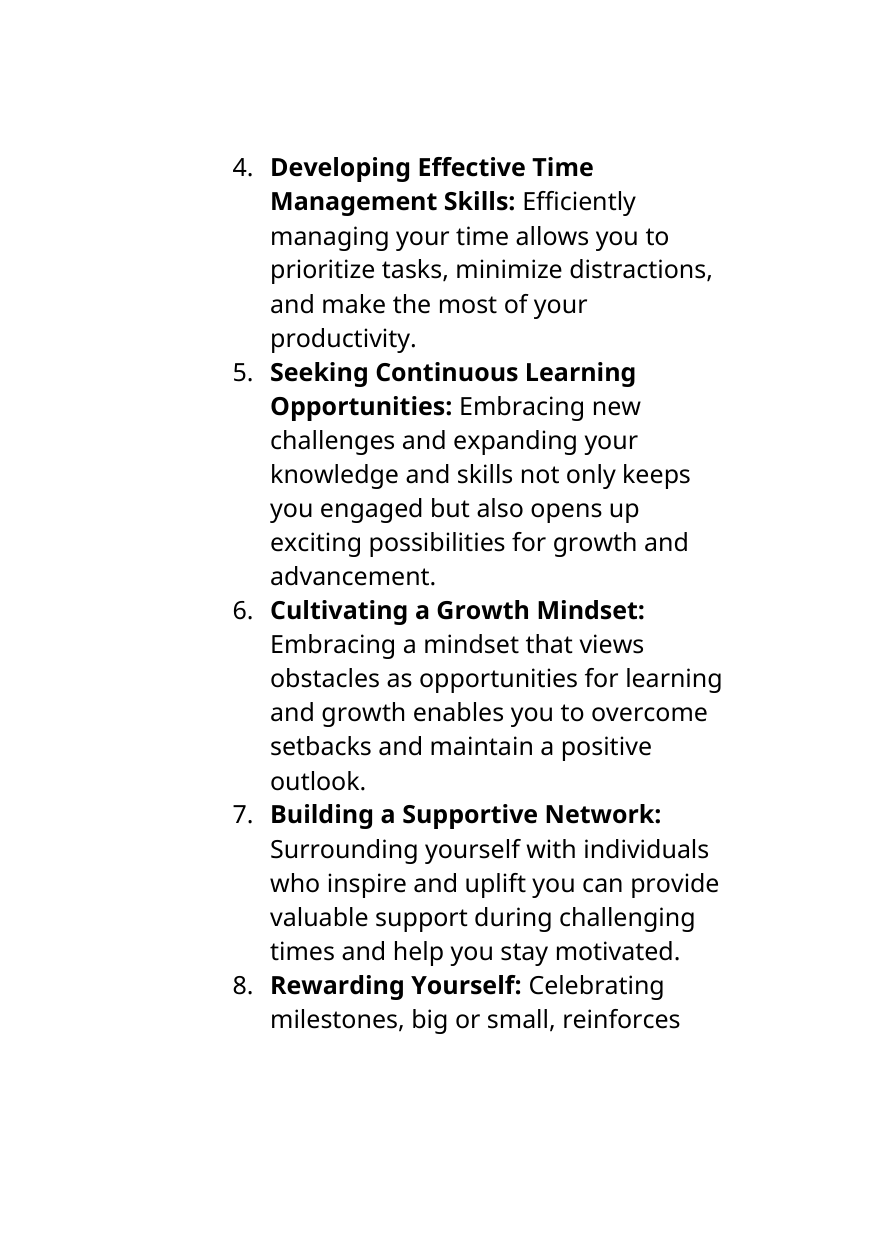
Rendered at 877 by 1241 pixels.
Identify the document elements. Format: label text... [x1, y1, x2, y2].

list Seeking Continuous Learning Opportunities: Embracing new challenges and expanding your knowledge and skills not only keeps you engaged but also opens up exciting possibilities for growth and advancement. [232, 354, 727, 593]
list Building a Supportive Network: Surrounding yourself with individuals who inspire and uplift you can provide valuable support during challenging times and help you stay motivated. [232, 797, 727, 967]
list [232, 967, 727, 1036]
list Cultivating a Growth Mindset: Embracing a mindset that views obstacles as opportunities for learning and growth enables you to overcome setbacks and maintain a positive outlook. [232, 593, 727, 797]
list Developing Effective Time Management Skills: Efficiently managing your time allows you to prioritize tasks, minimize distractions, and make the most of your productivity. [232, 150, 727, 354]
